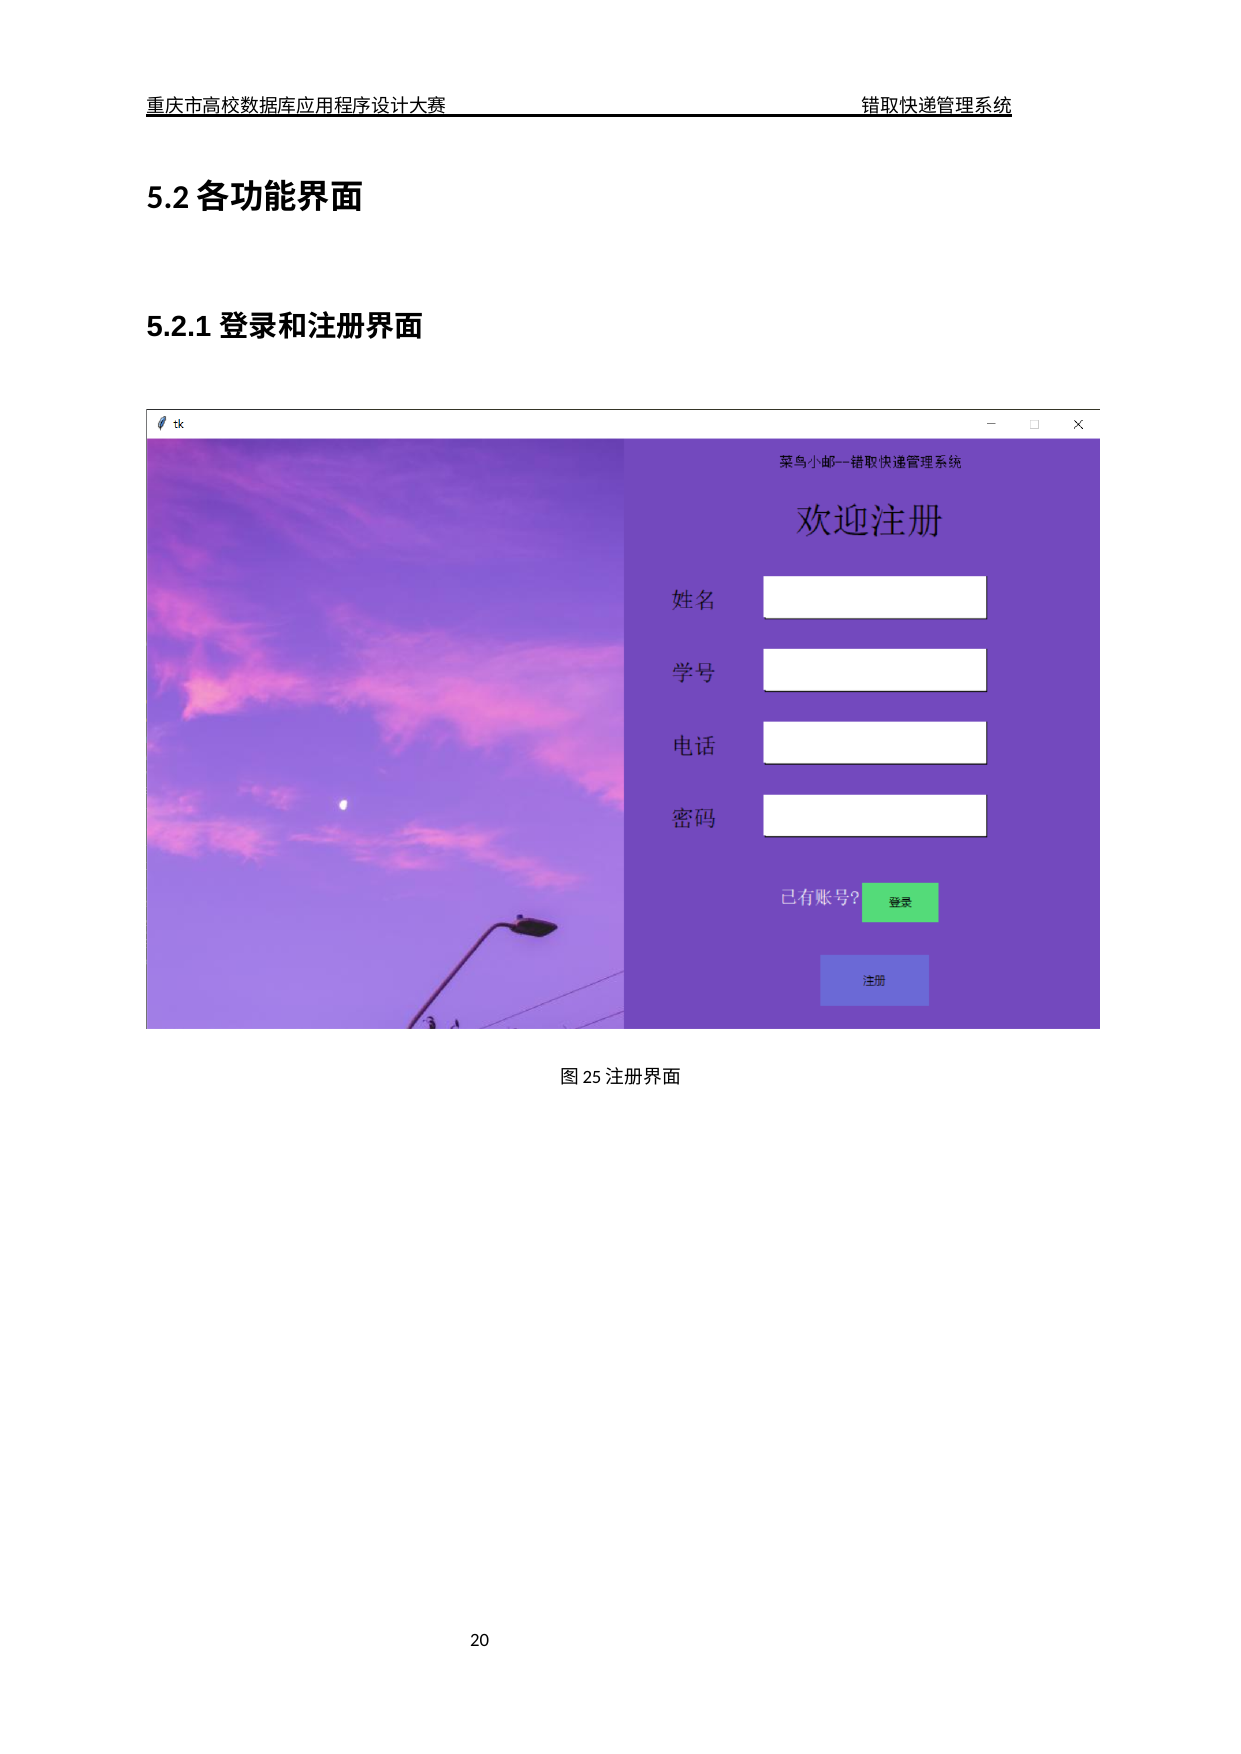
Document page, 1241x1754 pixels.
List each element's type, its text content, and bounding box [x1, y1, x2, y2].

subtitle 5.2.1 登录和注册界面 [146, 291, 1094, 356]
text 图25 注册界面 [146, 1059, 1094, 1092]
subtitle 5.2 各功能界面 [146, 162, 1094, 227]
picture [146, 409, 1100, 1029]
